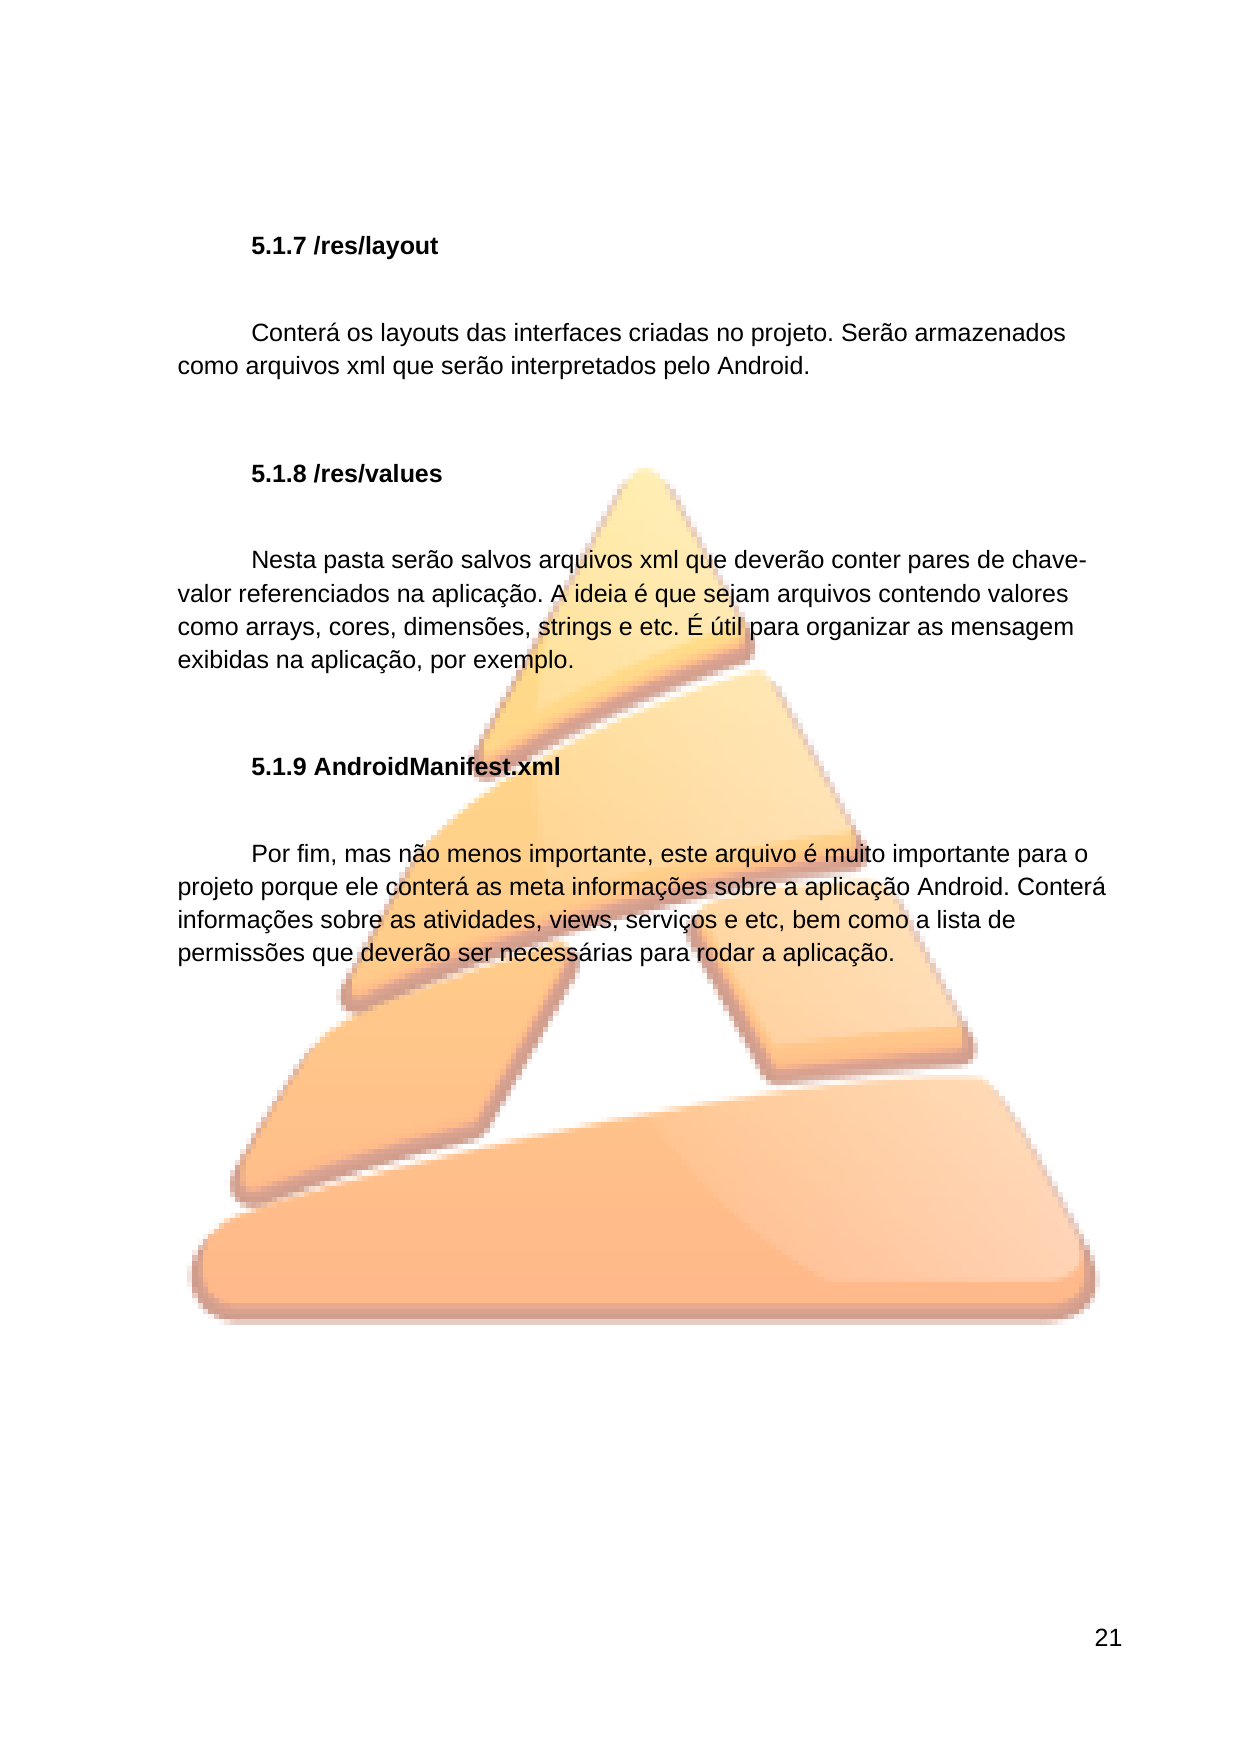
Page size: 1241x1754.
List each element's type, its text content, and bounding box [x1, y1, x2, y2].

picture [177, 781, 1122, 839]
subtitle 5.1.7 /res/layout [177, 231, 1122, 260]
text Por fim, mas não menos importante, este arquivo é muito importante para o projeto porque ele conterá as meta informações sobre a aplicação Android. Conterá informações sobre as atividades, views, serviços e etc, bem como a lista de permissões que deverão ser necessárias para rodar a aplicação. [177, 839, 1122, 967]
picture [177, 967, 1122, 1341]
text Nesta pasta serão salvos arquivos xml que deverão conter pares de chave-valor referenciados na aplicação. A ideia é que sejam arquivos contendo valores como arrays, cores, dimensões, strings e etc. É útil para organizar as mensagem exibidas na aplicação, por exemplo. [177, 546, 1122, 673]
subtitle 5.1.9 AndroidManifest.xml [177, 752, 1122, 781]
subtitle 5.1.8 /res/values [177, 459, 1122, 487]
picture [177, 487, 1122, 546]
text Conterá os layouts das interfaces criadas no projeto. Serão armazenados como arquivos xml que serão interpretados pelo Android. [177, 318, 1122, 380]
picture [177, 673, 1122, 752]
